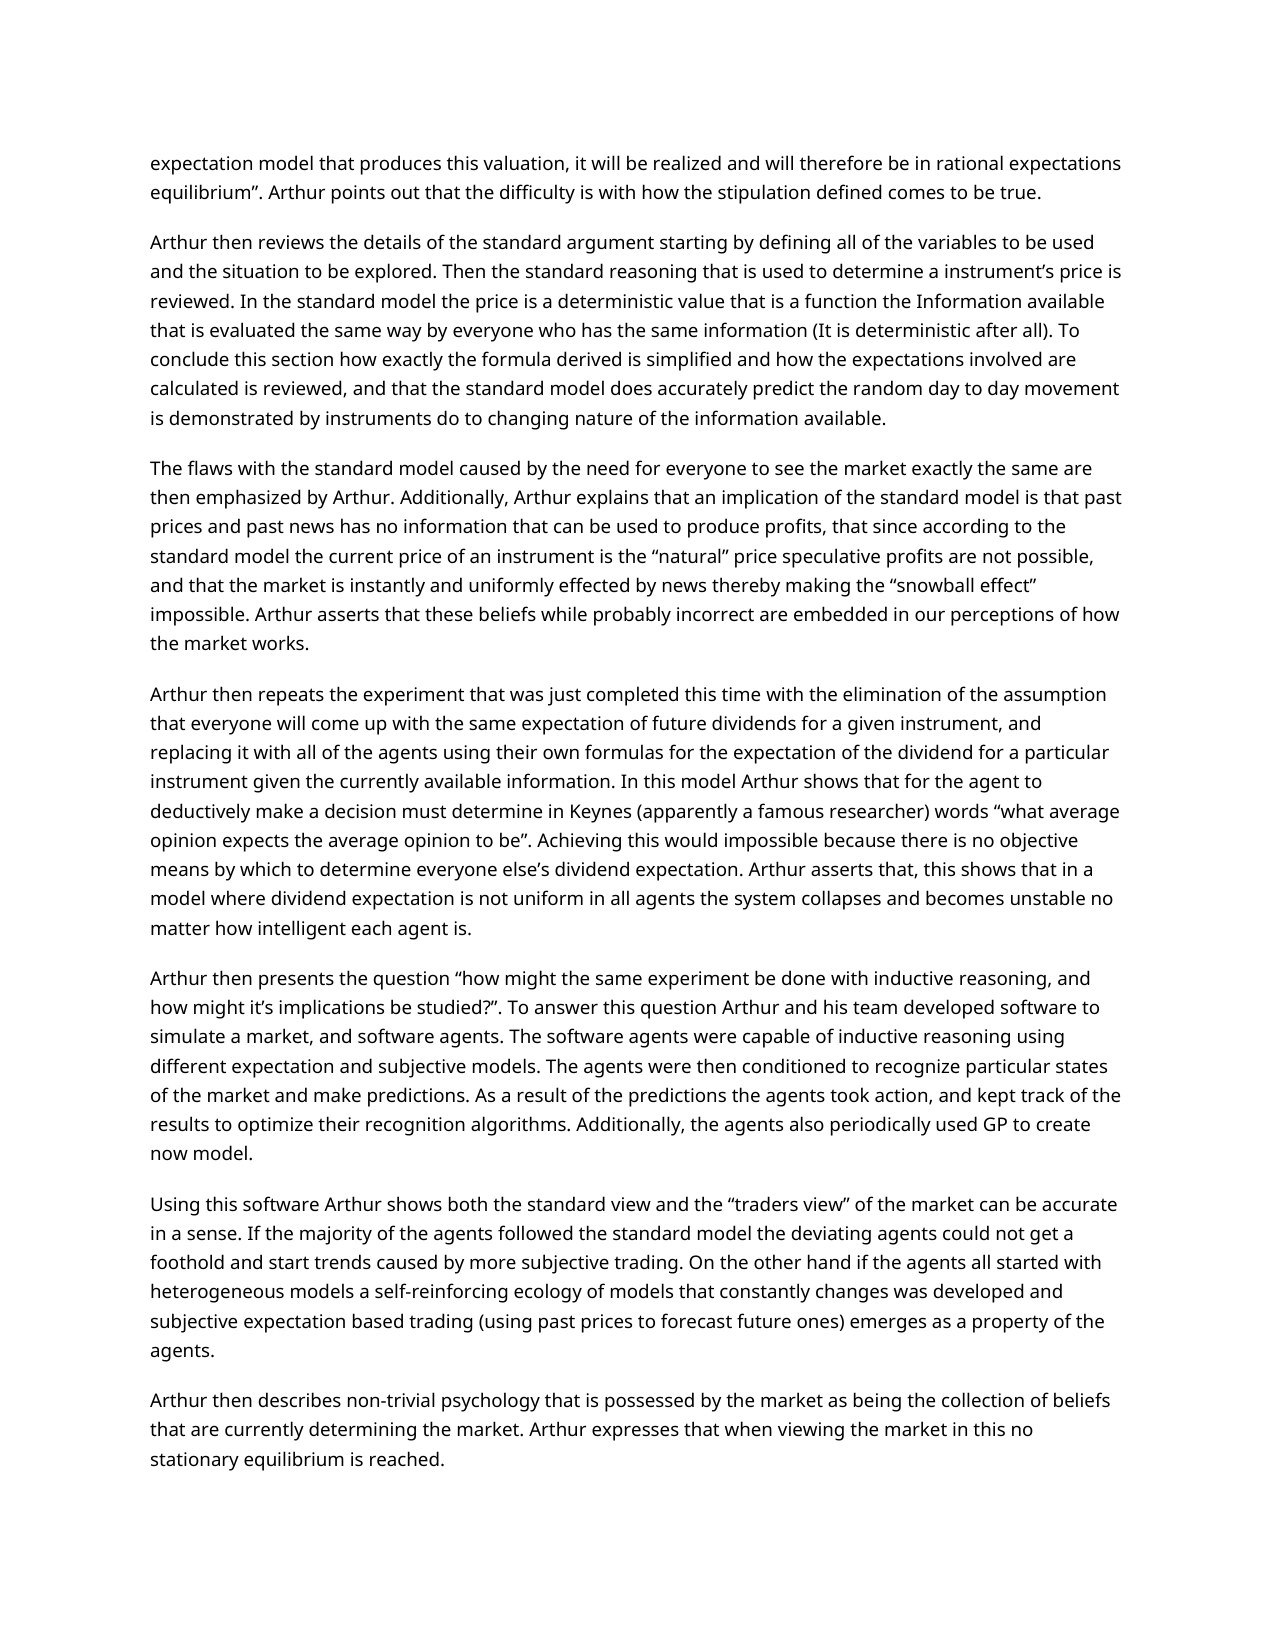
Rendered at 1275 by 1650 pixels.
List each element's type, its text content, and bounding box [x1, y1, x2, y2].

text Arthur then presents the question “how might the same experiment be done with inductive reasoning, and how might it’s implications be studied?”. To answer this question Arthur and his team developed software to simulate a market, and software agents. The software agents were capable of inductive reasoning using different expectation and subjective models. The agents were then conditioned to recognize particular states of the market and make predictions. As a result of the predictions the agents took action, and kept track of the results to optimize their recognition algorithms. Additionally, the agents also periodically used GP to create now model. [150, 965, 1125, 1166]
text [150, 150, 1125, 205]
text Arthur then reviews the details of the standard argument starting by defining all of the variables to be used and the situation to be explored. Then the standard reasoning that is used to determine a instrument’s price is reviewed. In the standard model the price is a deterministic value that is a function the Information available that is evaluated the same way by everyone who has the same information (It is deterministic after all). To conclude this section how exactly the formula derived is simplified and how the expectations involved are calculated is reviewed, and that the standard model does accurately predict the random day to day movement is demonstrated by instruments do to changing nature of the information available. [150, 229, 1125, 431]
text Arthur then repeats the experiment that was just completed this time with the elimination of the assumption that everyone will come up with the same expectation of future dividends for a given instrument, and replacing it with all of the agents using their own formulas for the expectation of the dividend for a particular instrument given the currently available information. In this model Arthur shows that for the agent to deductively make a decision must determine in Keynes (apparently a famous researcher) words “what average opinion expects the average opinion to be”. Achieving this would impossible because there is no objective means by which to determine everyone else’s dividend expectation. Arthur asserts that, this shows that in a model where dividend expectation is not uniform in all agents the system collapses and becomes unstable no matter how intelligent each agent is. [150, 681, 1125, 941]
text The flaws with the standard model caused by the need for everyone to see the market exactly the same are then emphasized by Arthur. Additionally, Arthur explains that an implication of the standard model is that past prices and past news has no information that can be used to produce profits, that since according to the standard model the current price of an instrument is the “natural” price speculative profits are not possible, and that the market is instantly and uniformly effected by news thereby making the “snowball effect” impossible. Arthur asserts that these beliefs while probably incorrect are embedded in our perceptions of how the market works. [150, 455, 1125, 656]
text Using this software Arthur shows both the standard view and the “traders view” of the market can be accurate in a sense. If the majority of the agents followed the standard model the deviating agents could not get a foothold and start trends caused by more subjective trading. On the other hand if the agents all started with heterogeneous models a self-reinforcing ecology of models that constantly changes was developed and subjective expectation based trading (using past prices to forecast future ones) emerges as a property of the agents. [150, 1191, 1125, 1363]
text Arthur then describes non-trivial psychology that is possessed by the market as being the collection of beliefs that are currently determining the market. Arthur expresses that when viewing the market in this no stationary equilibrium is reached. [150, 1387, 1125, 1471]
